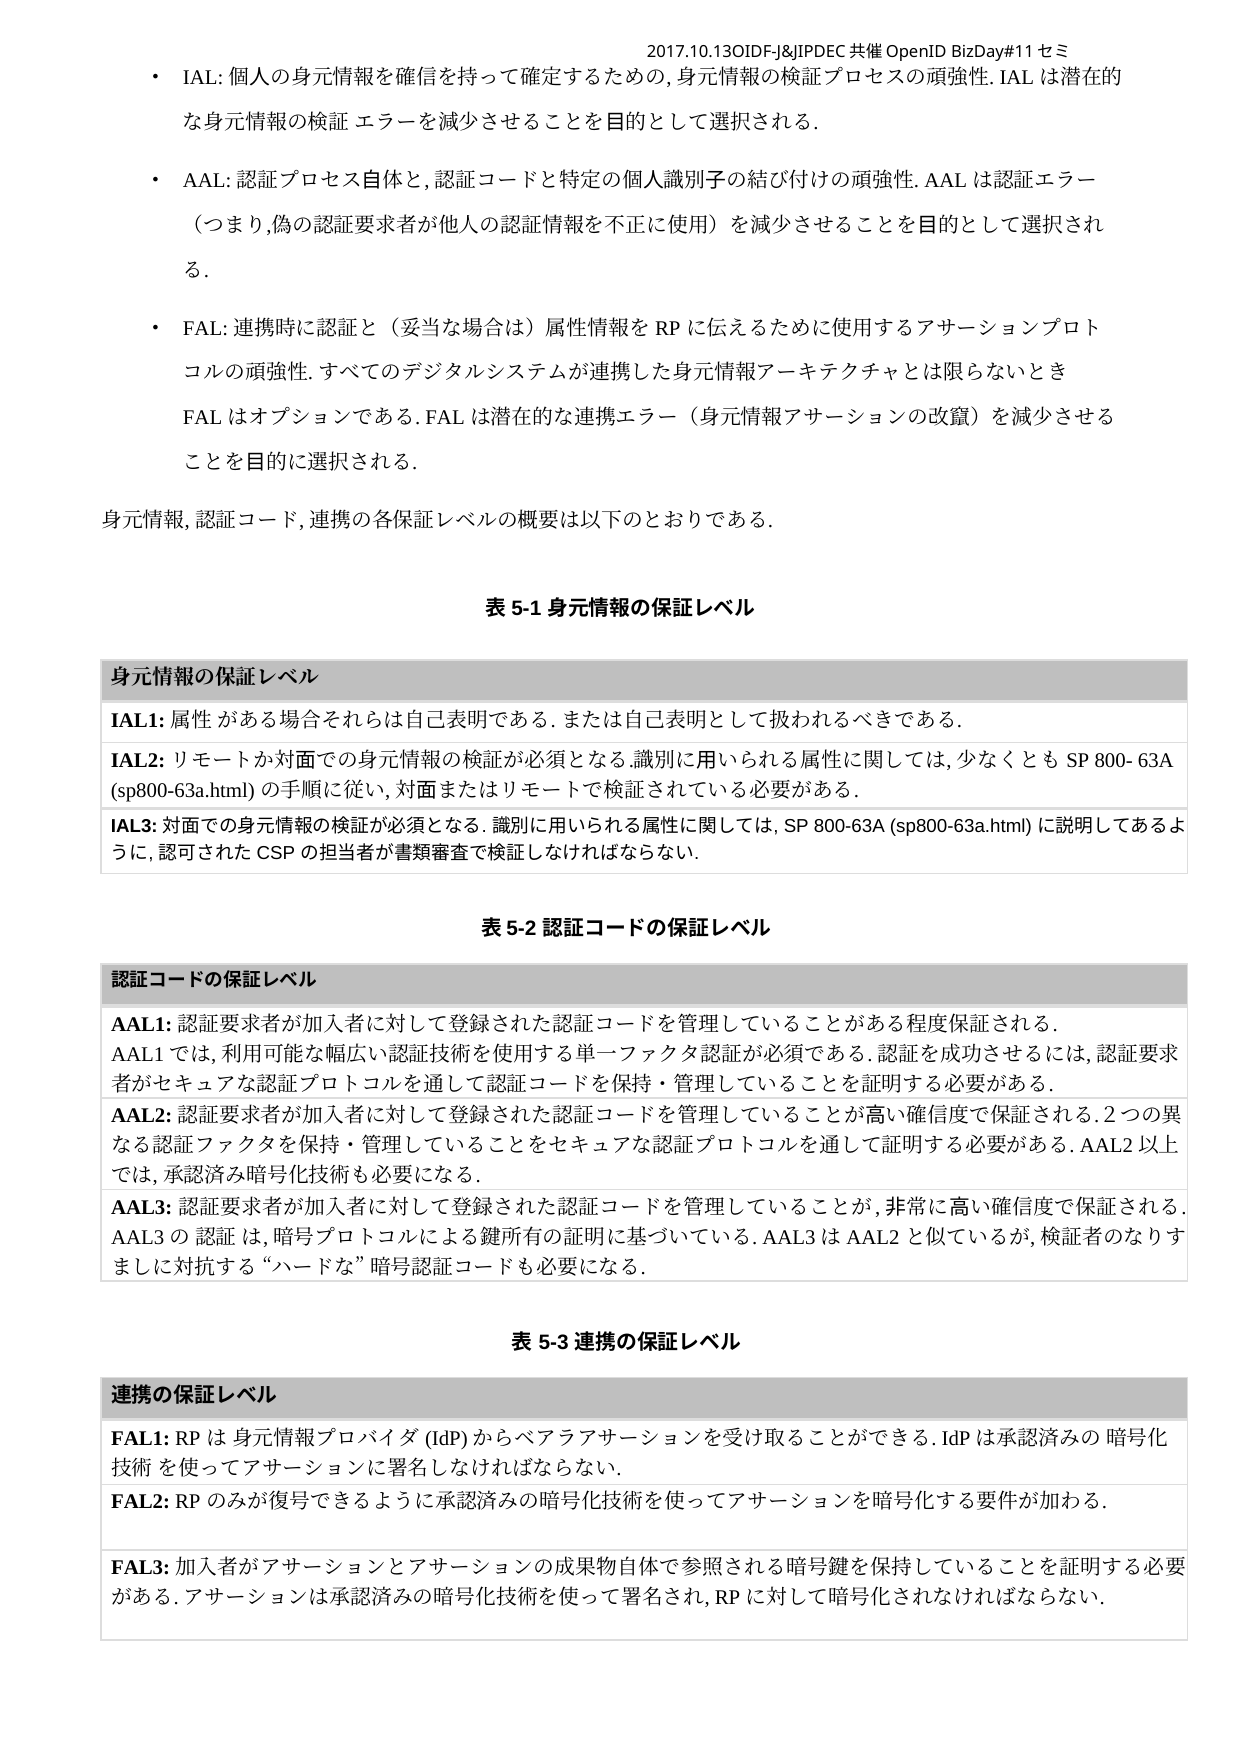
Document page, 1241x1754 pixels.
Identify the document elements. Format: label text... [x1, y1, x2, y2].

subtitle 表5-2 認証コードの保証レベル [101, 911, 1152, 941]
text 表 5-3 連携の保証レベル [101, 1325, 1152, 1355]
text 表 5-1 身元情報の保証レベル [89, 591, 1152, 621]
list FAL: 連携時に認証と（妥当な場合は）属性情報を RP に伝えるために使用するアサーションプロトコルの頑強性. すべてのデジタルシステムが連携した身元情報アーキテクチャとは限らないとき FAL はオプションである. FAL は潜在的な連携エラー（身元情報アサーションの改竄）を減少させることを⽬的に選択される. [145, 311, 1116, 476]
list AAL: 認証プロセス⾃体と, 認証コードと特定の個⼈識別⼦の結び付けの頑強性. AAL は認証エラー （つまり,偽の認証要求者が他人の認証情報を不正に使用）を減少させることを⽬的として選択される. [145, 163, 1124, 284]
list IAL: 個⼈の身元情報を確信を持って確定するための, 身元情報の検証プロセスの頑強性. IAL は潜在的な身元情報の検証 エラーを減少させることを⽬的として選択される. [145, 60, 1126, 136]
table_cell AAL2: 認証要求者が加入者に対して登録された認証コードを管理していることが⾼い確信度で保証される.２つの異なる認証ファクタを保持・管理していることをセキュアな認証プロトコルを通して証明する必要がある. AAL2 以上では, 承認済み暗号化技術も必要になる. [102, 1099, 1187, 1189]
text 身元情報, 認証コード, 連携の各保証レベルの概要は以下のとおりである. [101, 503, 1152, 533]
table_cell IAL2: リモートか対⾯での身元情報の検証が必須となる.識別に⽤いられる属性に関しては, 少なくとも SP 800- 63A (sp800-63a.html) の手順に従い, 対⾯またはリモートで検証されている必要がある. [102, 743, 1187, 807]
table_header 身元情報の保証レベル [102, 661, 1187, 700]
table_cell AAL3: 認証要求者が加入者に対して登録された認証コードを管理していることが, ⾮常に⾼い確信度で保証される. AAL3 の 認証 は, 暗号プロトコルによる鍵所有の証明に基づいている. AAL3 は AAL2 と似ているが, 検証者のなりすましに対抗する “ハードな” 暗号認証コードも必要になる. [102, 1190, 1187, 1280]
table_header 認証コードの保証レベル [102, 965, 1187, 1004]
table_cell FAL3: 加入者がアサーションとアサーションの成果物自体で参照される暗号鍵を保持していることを証明する必要がある. アサーションは承認済みの暗号化技術を使って署名され, RP に対して暗号化されなければならない. [102, 1551, 1187, 1639]
table_header 連携の保証レベル [102, 1378, 1187, 1418]
table_cell IAL3: 対⾯での身元情報の検証が必須となる. 識別に⽤いられる属性に関しては, SP 800-63A (sp800-63a.html) に説明してあるように, 認可された CSP の担当者が書類審査で検証しなければならない. [102, 810, 1187, 873]
table_cell FAL2: RP のみが復号できるように承認済みの暗号化技術を使ってアサーションを暗号化する要件が加わる. [102, 1485, 1187, 1549]
table_cell IAL1: 属性 がある場合それらは自己表明である. または自己表明として扱われるべきである. [102, 703, 1187, 741]
table_cell AAL1: 認証要求者が加入者に対して登録された認証コードを管理していることがある程度保証される. AAL1 では, 利用可能な幅広い認証技術を使用する単一ファクタ認証が必須である. 認証を成功させるには, 認証要求者がセキュアな認証プロトコルを通して認証コードを保持・管理していることを証明する必要がある. [102, 1008, 1187, 1097]
table_cell FAL1: RP は 身元情報プロバイダ (IdP) からベアラアサーションを受け取ることができる. IdP は承認済みの 暗号化技術 を使ってアサーションに署名しなければならない. [102, 1421, 1187, 1483]
